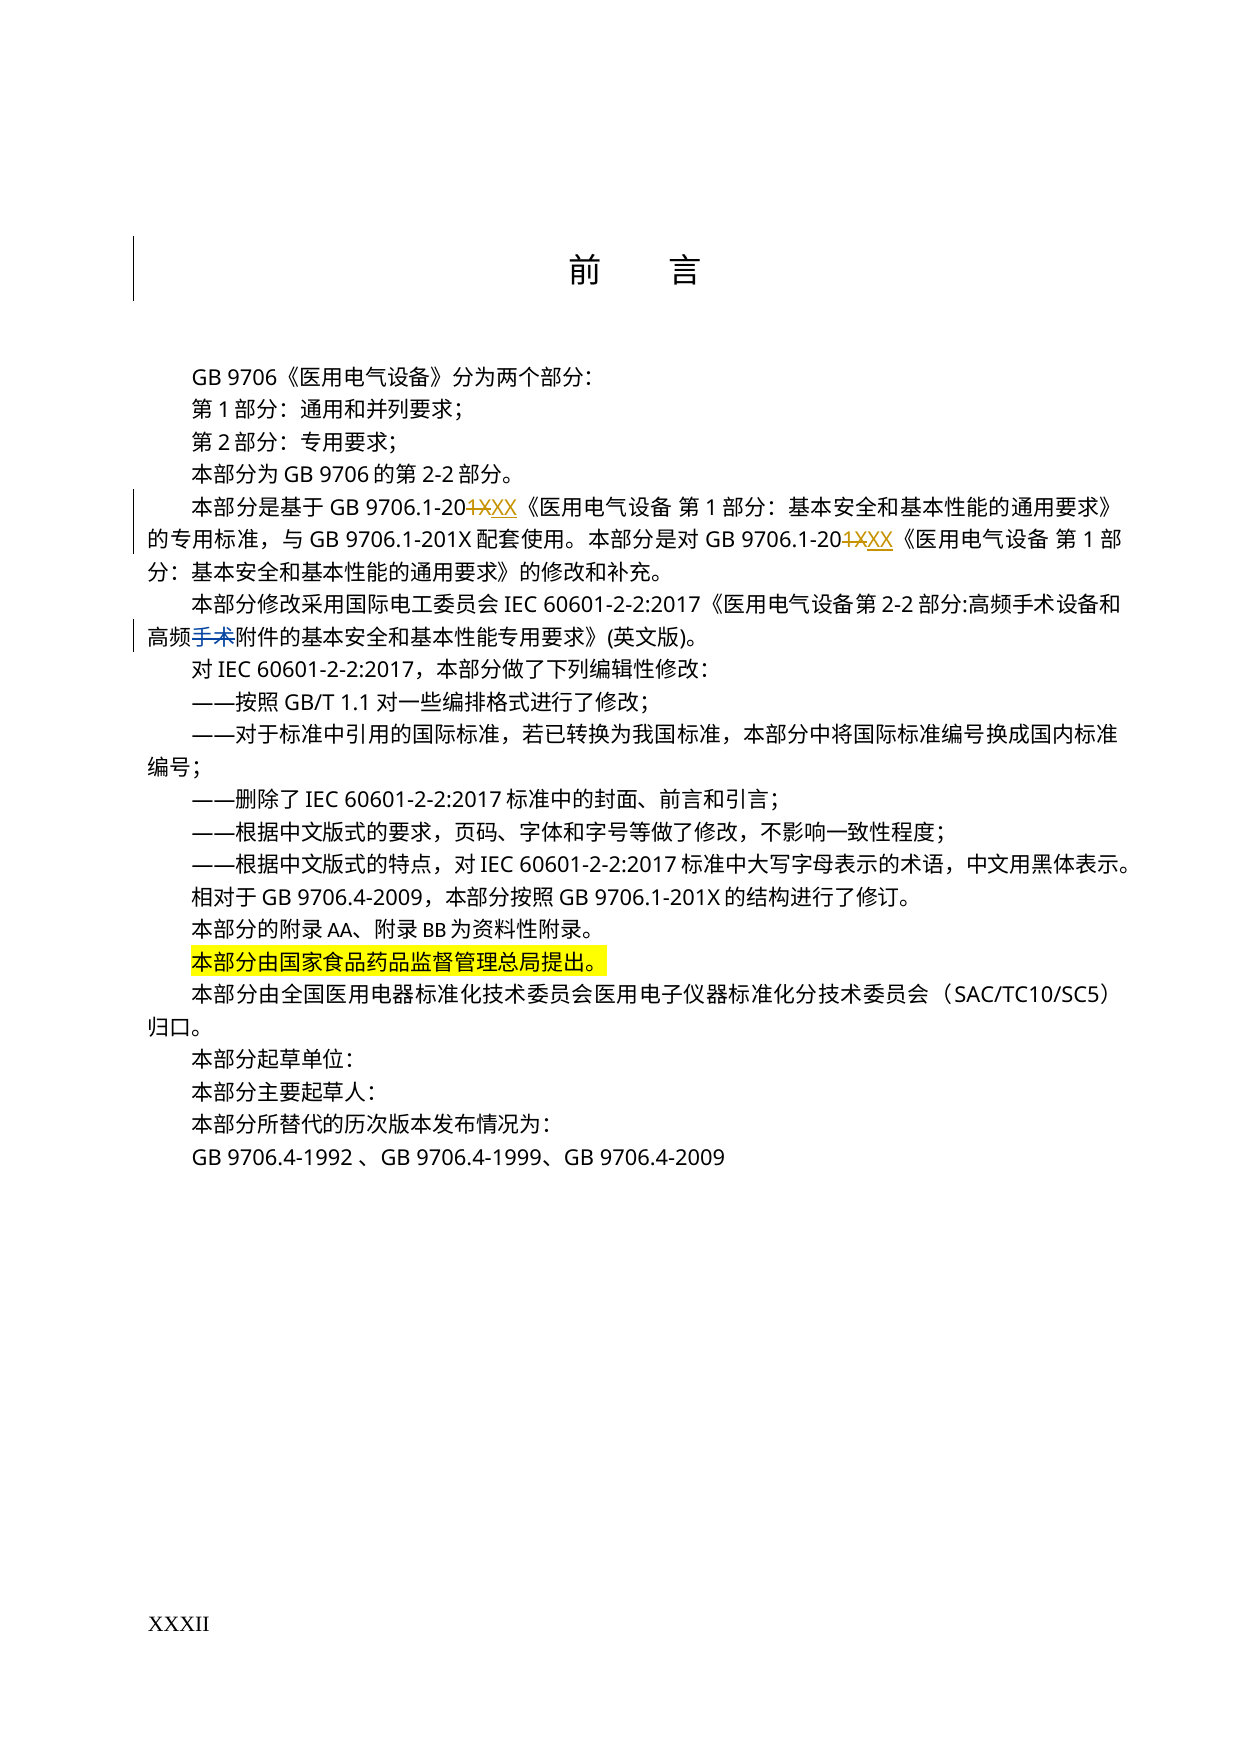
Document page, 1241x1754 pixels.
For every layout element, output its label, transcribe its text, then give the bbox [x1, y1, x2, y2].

text ——删除了IEC 60601-2-2:2017标准中的封面、前言和引言； [148, 782, 1122, 814]
text 本部分所替代的历次版本发布情况为： [148, 1107, 1122, 1139]
text 前 言 [148, 236, 1122, 301]
text 本部分修改采用国际电工委员会IEC 60601-2-2:2017《医用电气设备第2-2部分:高频手术设备和高频附件的基本安全和基本性能专用要求》(英文版)。 [148, 587, 1122, 652]
text 本部分由国家食品药品监督管理总局提出。 [148, 944, 1122, 977]
text GB 9706《医用电气设备》分为两个部分： [148, 359, 1122, 392]
text 本部分由全国医用电器标准化技术委员会医用电子仪器标准化分技术委员会（SAC/TC10/SC5）归口。 [148, 977, 1122, 1042]
text 第2部分：专用要求； [148, 424, 1122, 457]
text 本部分是基于GB 9706.1-20《医用电气设备 第1部分：基本安全和基本性能的通用要求》的专用标准，与GB 9706.1-201X配套使用。本部分是对GB 9706.1-20《医用电气设备 第1部分：基本安全和基本性能的通用要求》的修改和补充。 [148, 489, 1122, 587]
text ——根据中文版式的特点，对IEC 60601-2-2:2017标准中大写字母表示的术语，中文用黑体表示。 [148, 847, 1122, 879]
text ——对于标准中引用的国际标准，若已转换为我国标准，本部分中将国际标准编号换成国内标准编号； [148, 717, 1122, 782]
text ——按照 GB/T 1.1 对一些编排格式进行了修改； [148, 684, 1122, 717]
text 本部分为GB 9706的第2-2部分。 [148, 457, 1122, 489]
text 相对于GB 9706.4-2009，本部分按照GB 9706.1-201X的结构进行了修订。 [148, 879, 1122, 912]
text ——根据中文版式的要求，页码、字体和字号等做了修改，不影响一致性程度； [148, 814, 1122, 847]
text 对IEC 60601-2-2:2017，本部分做了下列编辑性修改： [148, 652, 1122, 684]
text 本部分主要起草人： [148, 1074, 1122, 1107]
text 本部分的附录AA、附录BB为资料性附录。 [148, 912, 1122, 944]
text 第1部分：通用和并列要求； [148, 392, 1122, 424]
text GB 9706.4-1992 、GB 9706.4-1999、GB 9706.4-2009 [148, 1139, 1122, 1172]
text 本部分起草单位： [148, 1042, 1122, 1074]
